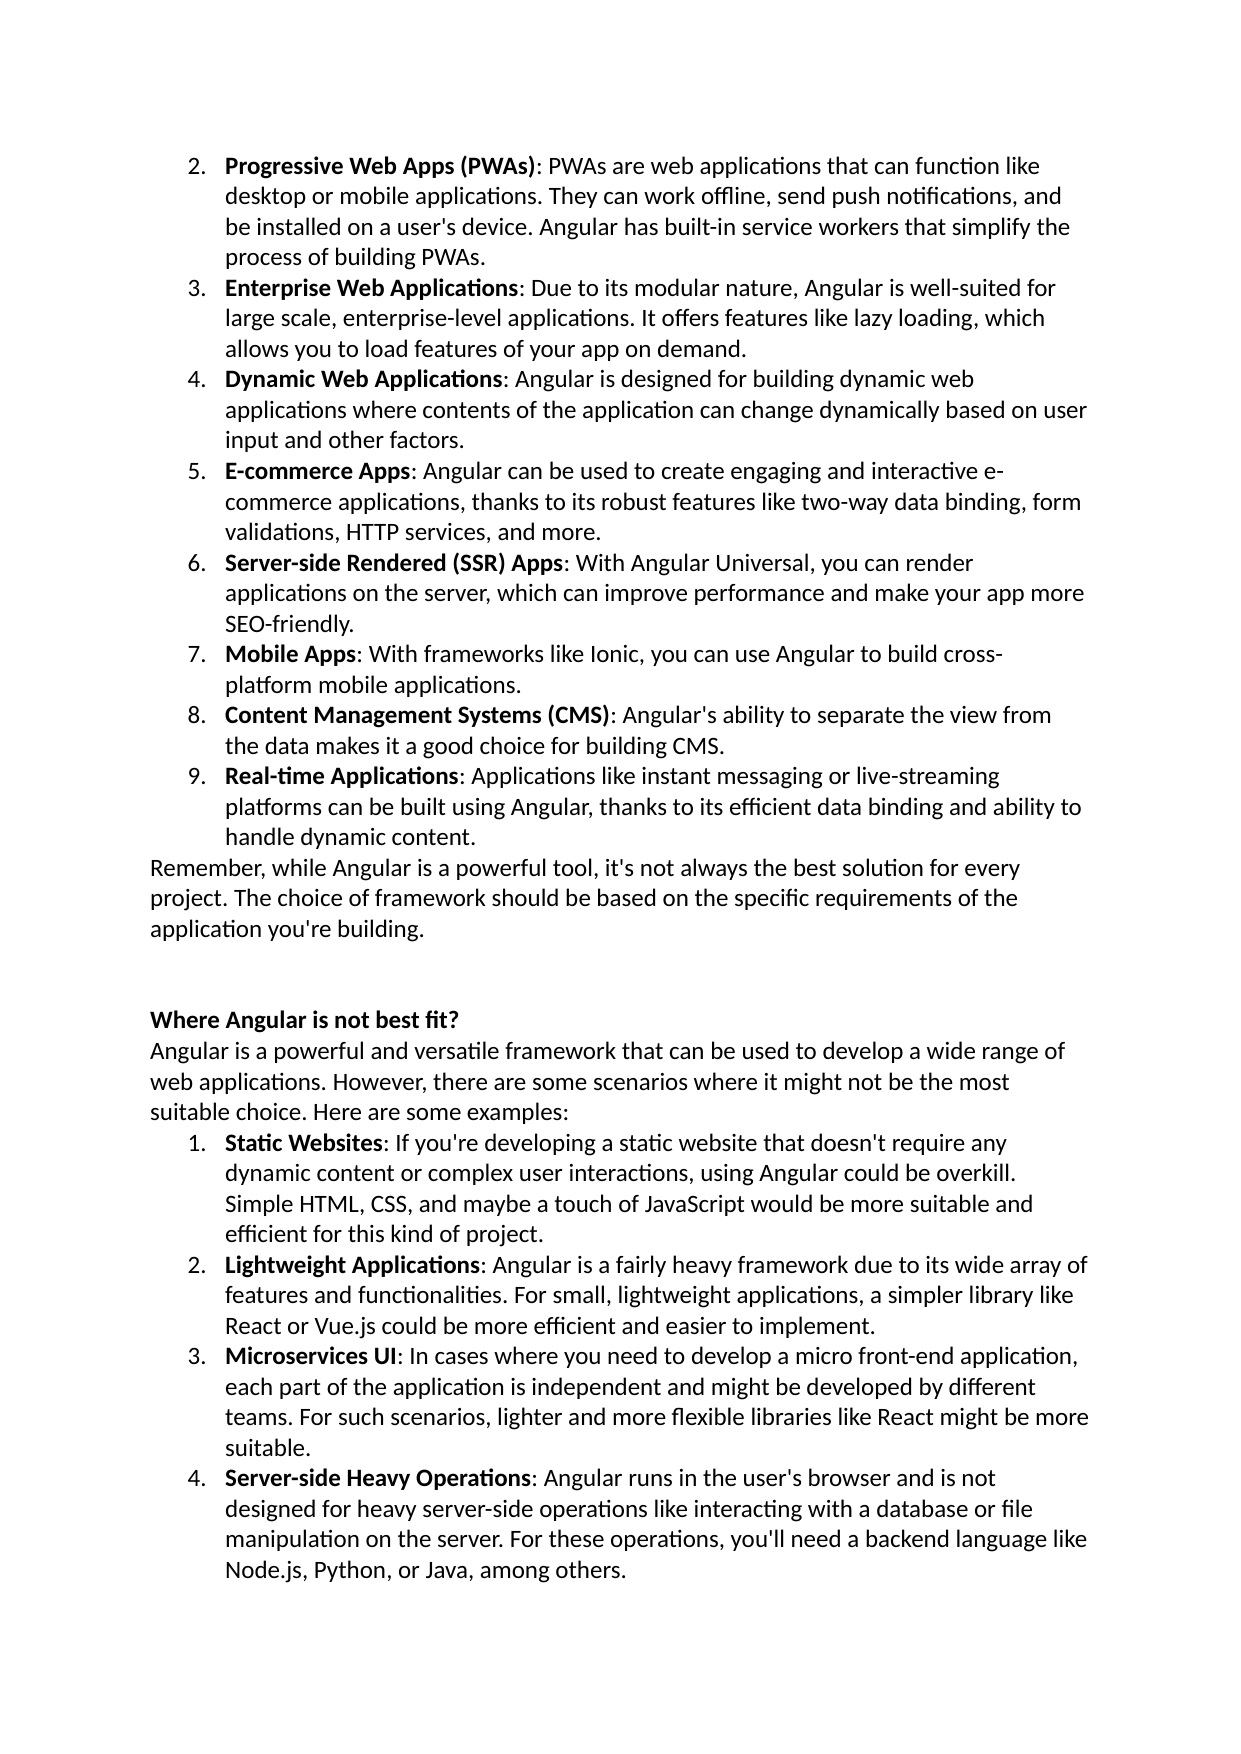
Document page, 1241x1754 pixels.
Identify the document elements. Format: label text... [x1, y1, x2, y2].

list Server-side Heavy Operations: Angular runs in the user's browser and is not designed for heavy server-side operations like interacting with a database or file manipulation on the server. For these operations, you'll need a backend language like Node.js, Python, or Java, among others. [187, 1462, 1090, 1584]
list Enterprise Web Applications: Due to its modular nature, Angular is well-suited for large scale, enterprise-level applications. It offers features like lazy loading, which allows you to load features of your app on demand. [187, 272, 1090, 364]
list Content Management Systems (CMS): Angular's ability to separate the view from the data makes it a good choice for building CMS. [187, 699, 1090, 760]
text Remember, while Angular is a powerful tool, it's not always the best solution for every project. The choice of framework should be based on the specific requirements of the application you're building. [150, 852, 1090, 943]
list Server-side Rendered (SSR) Apps: With Angular Universal, you can render applications on the server, which can improve performance and make your app more SEO-friendly. [187, 547, 1090, 638]
list Microservices UI: In cases where you need to develop a micro front-end application, each part of the application is independent and might be developed by different teams. For such scenarios, lighter and more flexible libraries like React might be more suitable. [187, 1340, 1090, 1462]
list Lightweight Applications: Angular is a fairly heavy framework due to its wide array of features and functionalities. For small, lightweight applications, a simpler library like React or Vue.js could be more efficient and easier to implement. [187, 1249, 1090, 1340]
list E-commerce Apps: Angular can be used to create engaging and interactive e-commerce applications, thanks to its robust features like two-way data binding, form validations, HTTP services, and more. [187, 455, 1090, 547]
list Static Websites: If you're developing a static website that doesn't require any dynamic content or complex user interactions, using Angular could be overkill. Simple HTML, CSS, and maybe a touch of JavaScript would be more suitable and efficient for this kind of project. [187, 1127, 1090, 1249]
text Where Angular is not best fit? [150, 1004, 1090, 1035]
list Progressive Web Apps (PWAs): PWAs are web applications that can function like desktop or mobile applications. They can work offline, send push notifications, and be installed on a user's device. Angular has built-in service workers that simplify the process of building PWAs. [187, 150, 1090, 272]
list Dynamic Web Applications: Angular is designed for building dynamic web applications where contents of the application can change dynamically based on user input and other factors. [187, 364, 1090, 455]
list Mobile Apps: With frameworks like Ionic, you can use Angular to build cross-platform mobile applications. [187, 638, 1090, 699]
list Real-time Applications: Applications like instant messaging or live-streaming platforms can be built using Angular, thanks to its efficient data binding and ability to handle dynamic content. [187, 760, 1090, 852]
text Angular is a powerful and versatile framework that can be used to develop a wide range of web applications. However, there are some scenarios where it might not be the most suitable choice. Here are some examples: [150, 1035, 1090, 1127]
